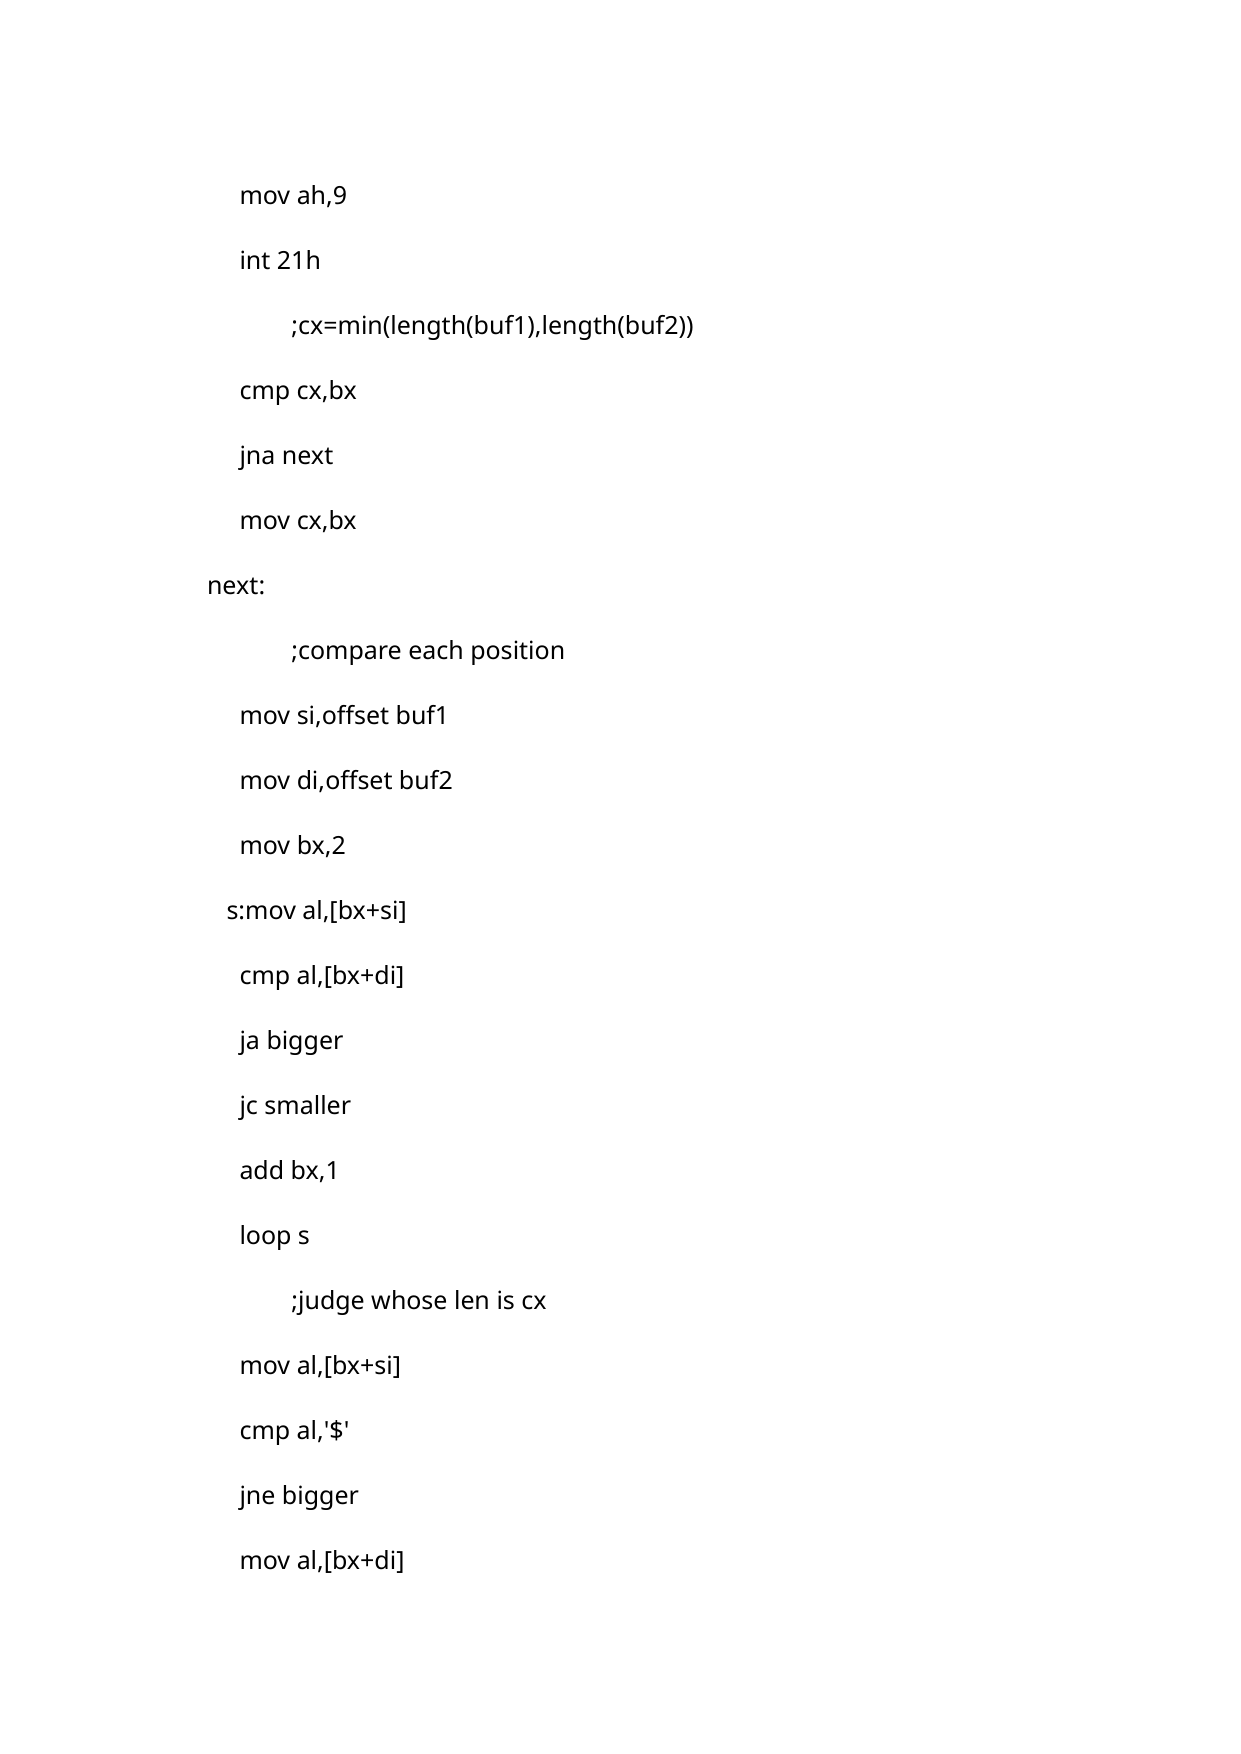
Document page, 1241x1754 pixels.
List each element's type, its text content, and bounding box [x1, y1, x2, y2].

text int 21h [187, 227, 1053, 292]
text jne bigger [187, 1462, 1053, 1527]
text ;compare each position [187, 617, 1053, 682]
text mov al,[bx+di] [187, 1527, 1053, 1592]
text mov ah,9 [187, 162, 1053, 227]
text ;judge whose len is cx [187, 1267, 1053, 1332]
text ja bigger [187, 1007, 1053, 1072]
text s:mov al,[bx+si] [187, 877, 1053, 942]
text mov si,offset buf1 [187, 682, 1053, 747]
text next: [187, 552, 1053, 617]
text ;cx=min(length(buf1),length(buf2)) [187, 292, 1053, 357]
text cmp al,[bx+di] [187, 942, 1053, 1007]
text cmp al,'$' [187, 1397, 1053, 1462]
text jna next [187, 422, 1053, 487]
text mov di,offset buf2 [187, 747, 1053, 812]
text mov cx,bx [187, 487, 1053, 552]
text loop s [187, 1202, 1053, 1267]
text mov al,[bx+si] [187, 1332, 1053, 1397]
text cmp cx,bx [187, 357, 1053, 422]
text jc smaller [187, 1072, 1053, 1137]
text mov bx,2 [187, 812, 1053, 877]
text add bx,1 [187, 1137, 1053, 1202]
